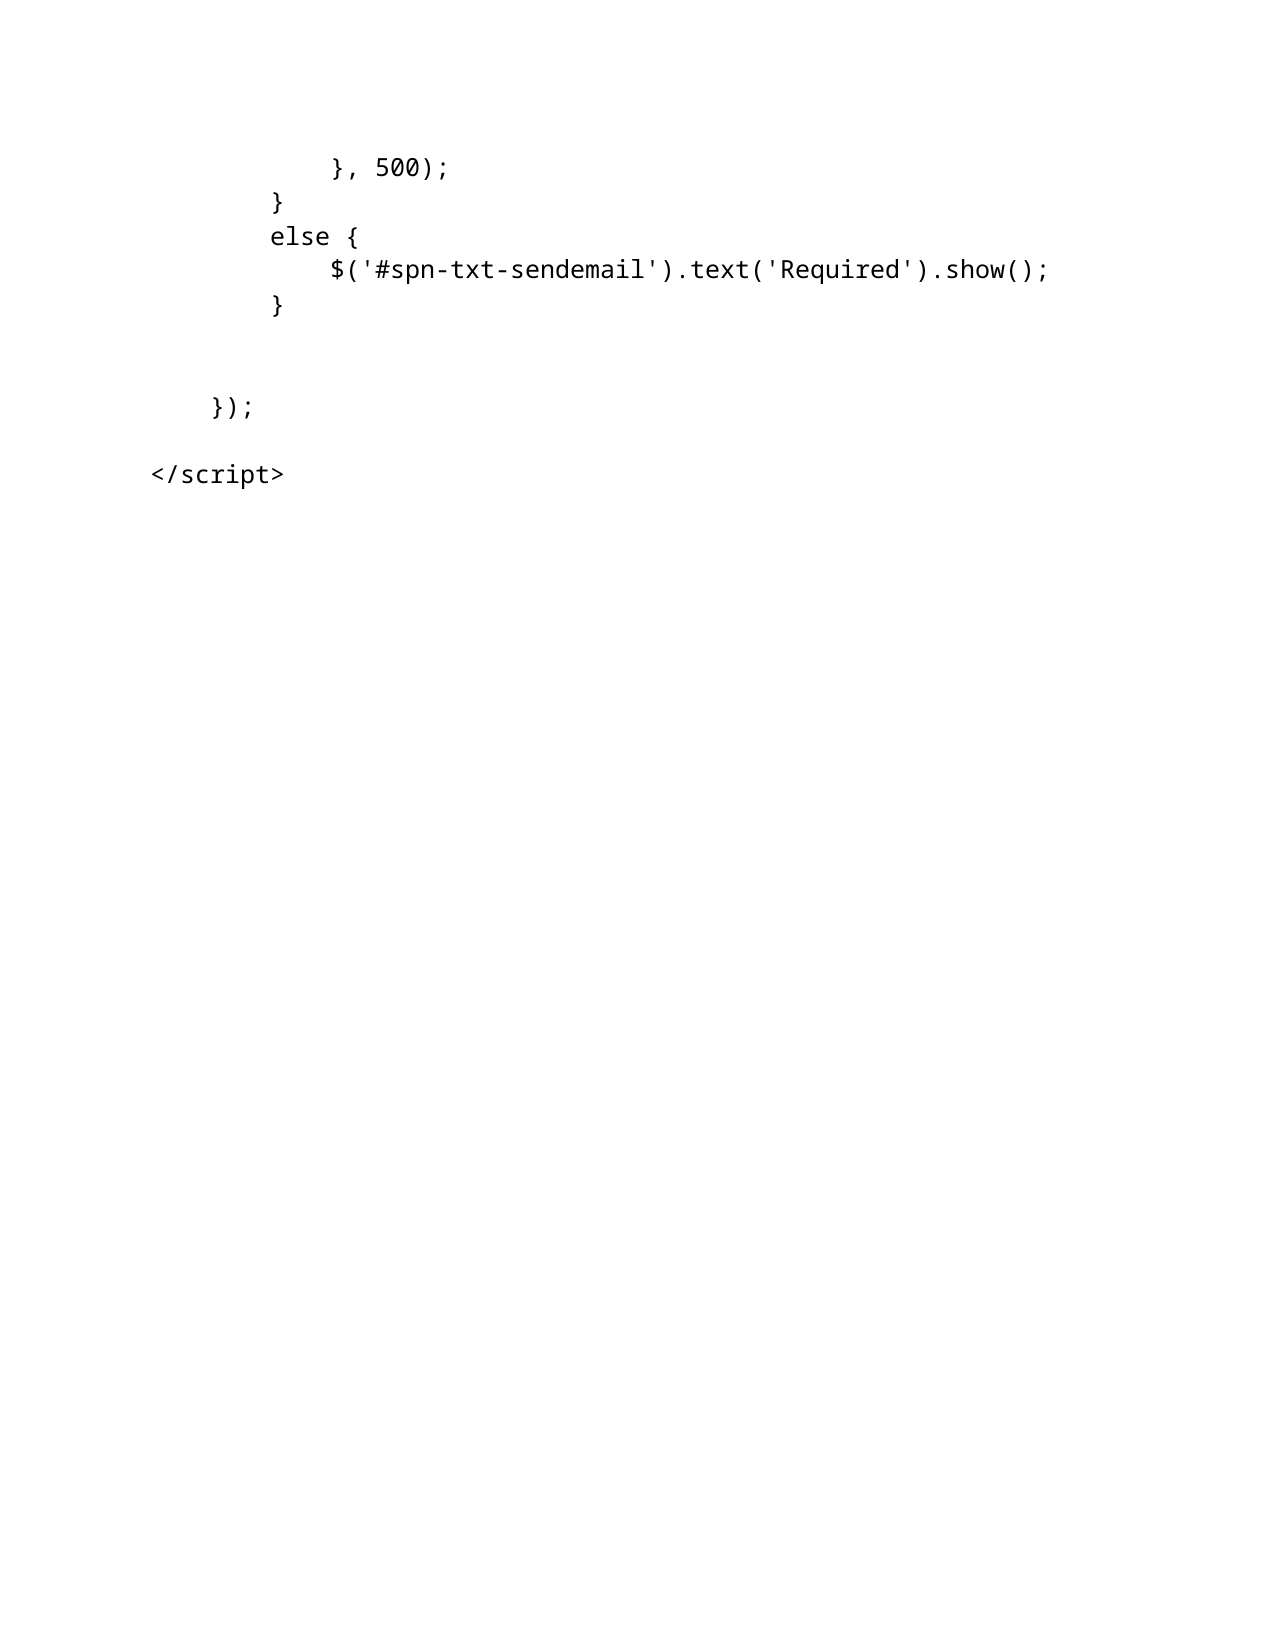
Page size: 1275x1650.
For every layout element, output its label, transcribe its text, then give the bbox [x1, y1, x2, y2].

text </script> [150, 457, 1125, 491]
text $('#spn-txt-sendemail').text('Required').show(); [150, 252, 1125, 286]
text } [150, 184, 1125, 218]
text } [150, 286, 1125, 320]
text }, 500); [150, 150, 1125, 184]
text else { [150, 218, 1125, 252]
text }); [150, 388, 1125, 422]
